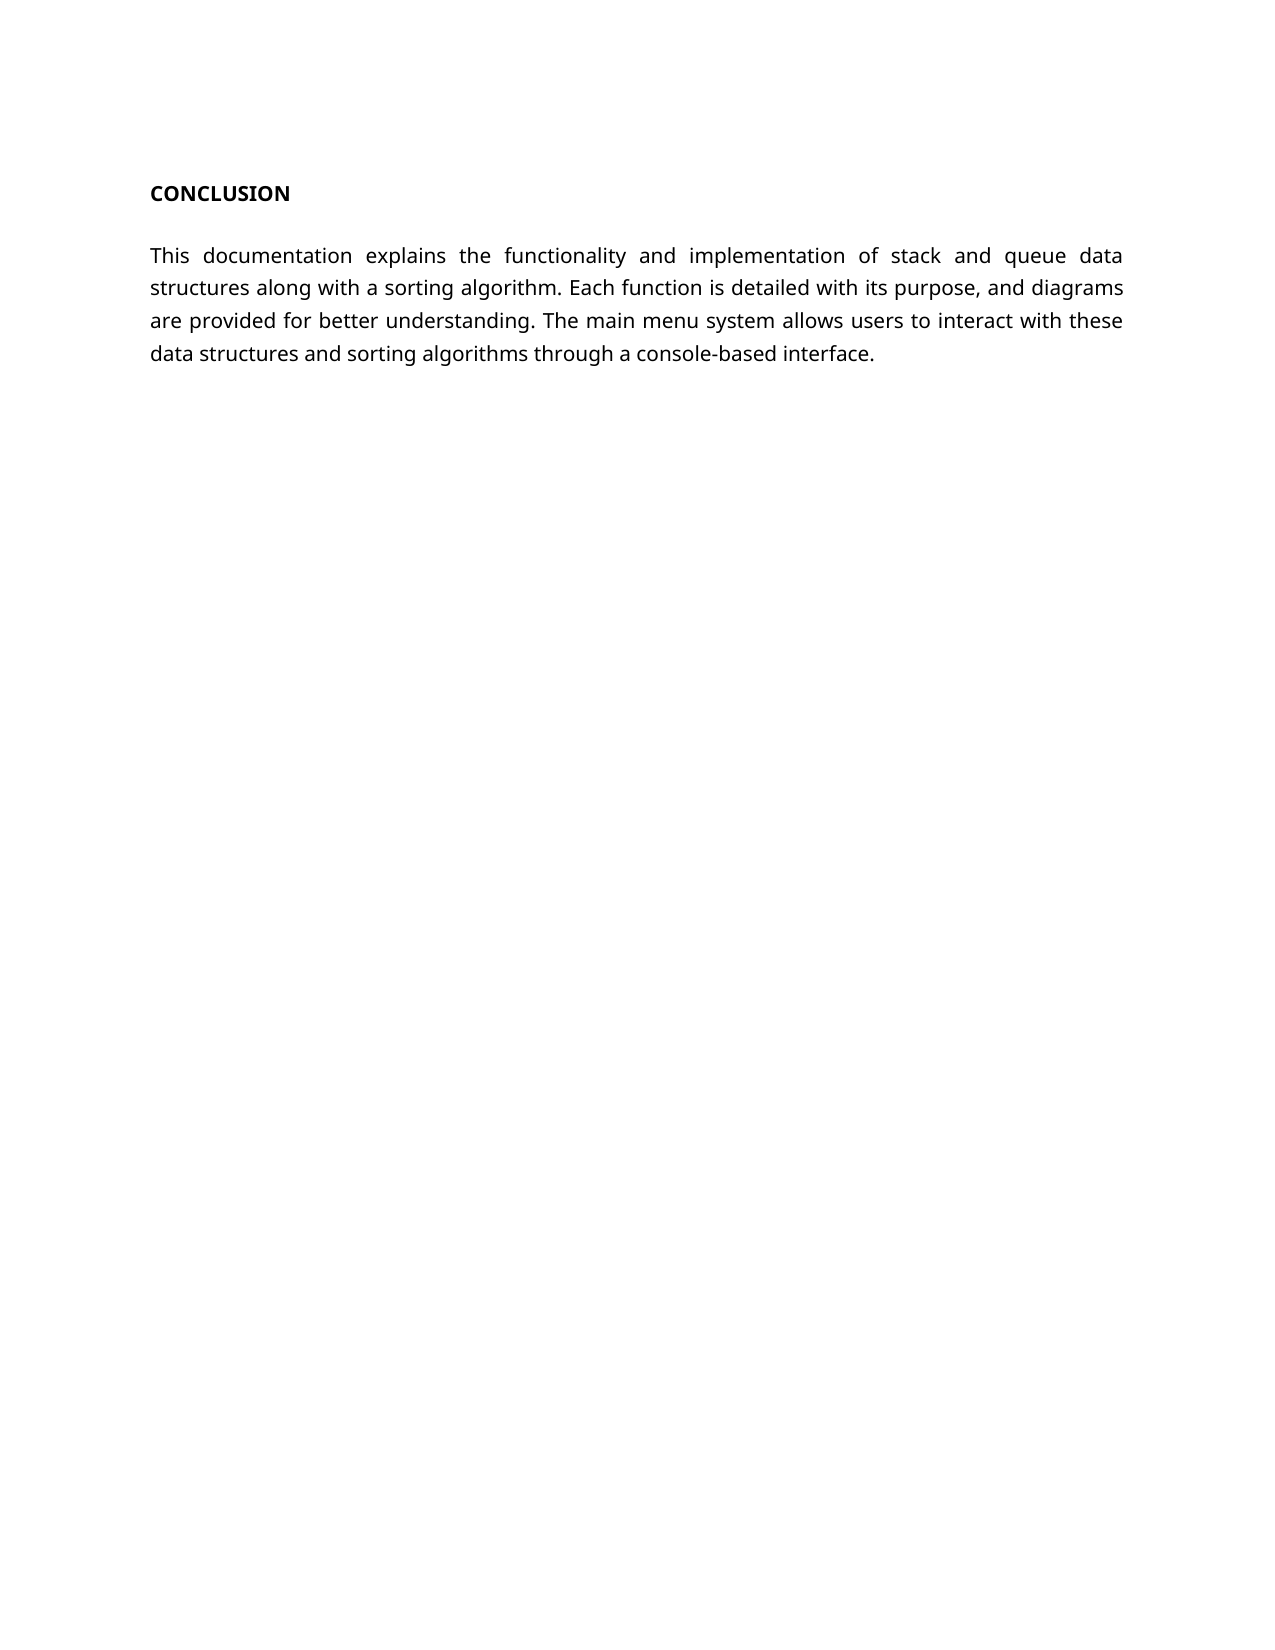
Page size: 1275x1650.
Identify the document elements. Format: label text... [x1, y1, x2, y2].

text This documentation explains the functionality and implementation of stack and queue data structures along with a sorting algorithm. Each function is detailed with its purpose, and diagrams are provided for better understanding. The main menu system allows users to interact with these data structures and sorting algorithms through a console-based interface. [150, 241, 1125, 367]
text CONCLUSION [150, 179, 1125, 208]
